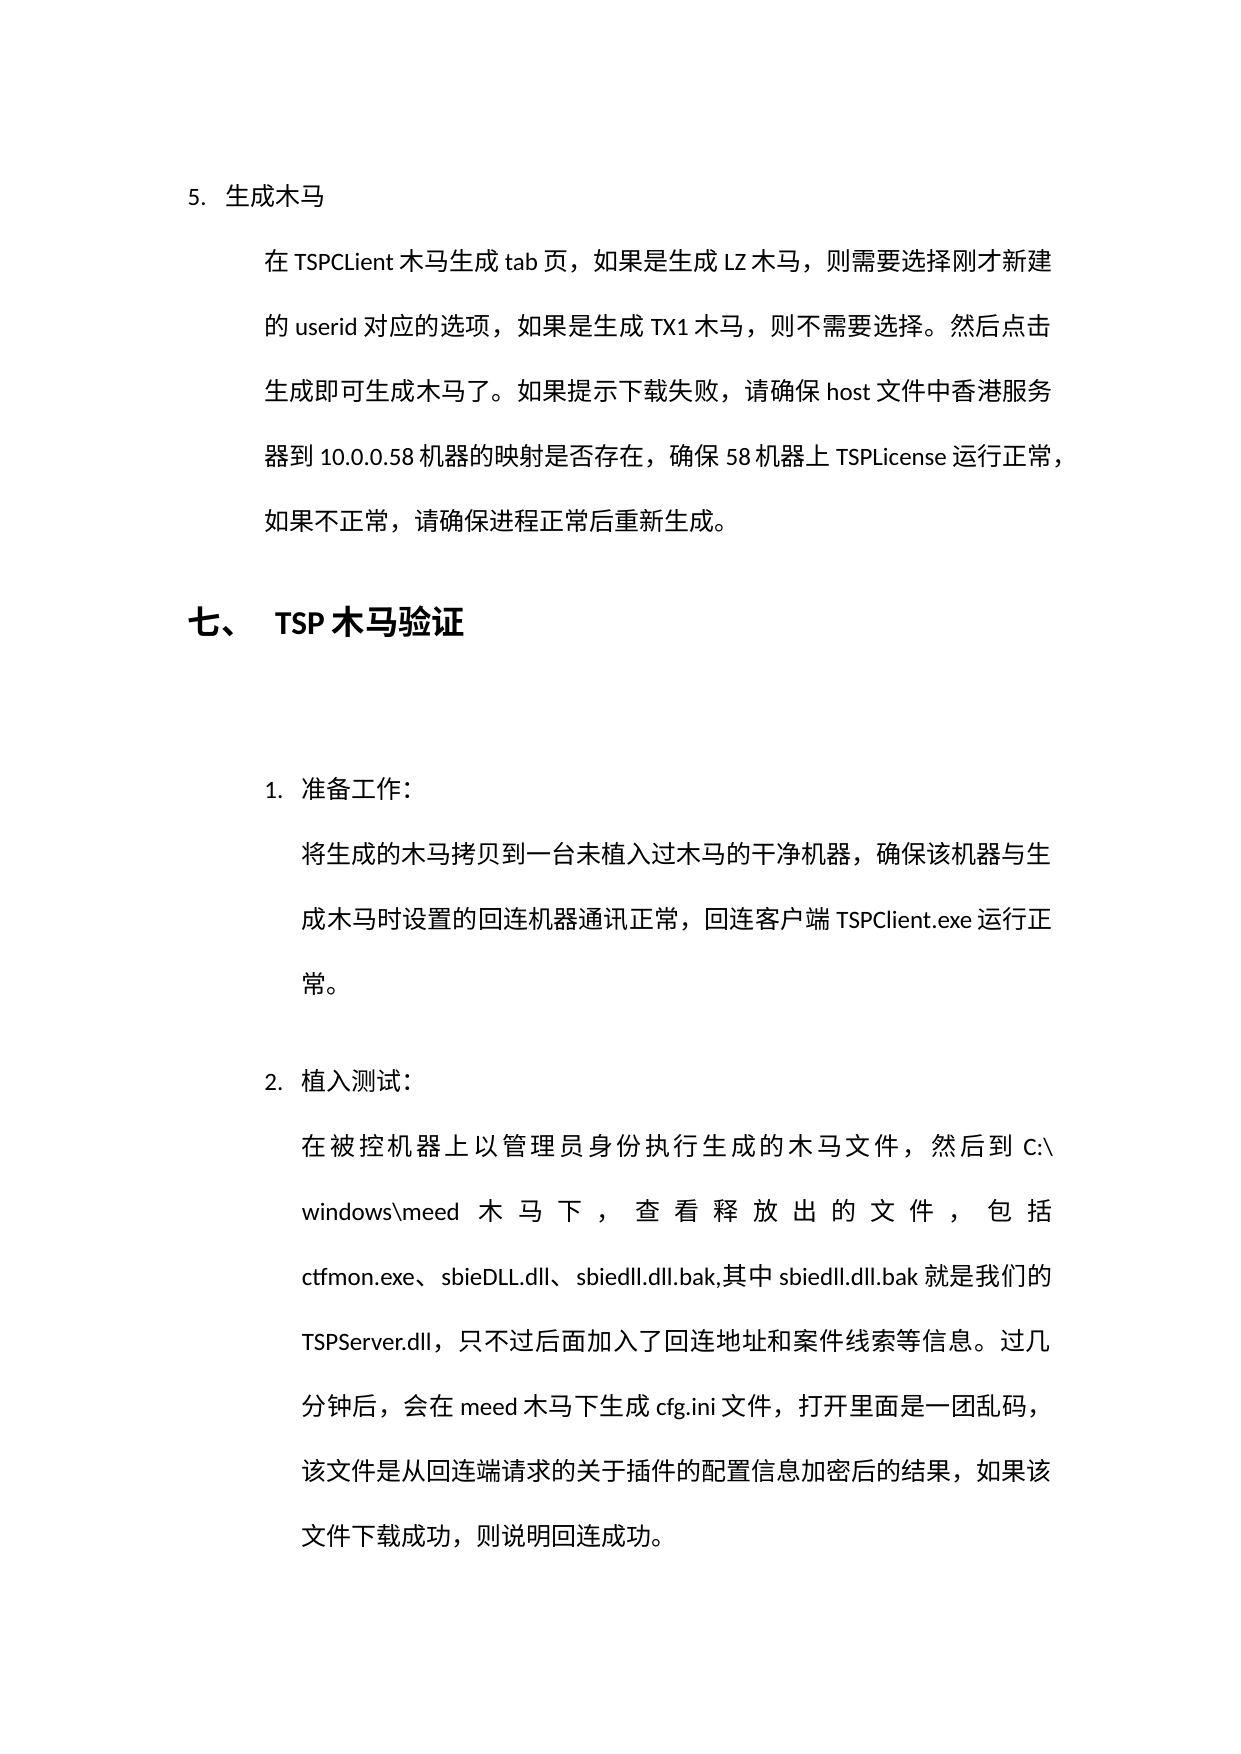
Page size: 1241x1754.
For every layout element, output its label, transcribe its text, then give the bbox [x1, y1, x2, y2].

list 生成木马 [187, 162, 1053, 227]
list 植入测试： [264, 1047, 1053, 1112]
list 准备工作： [264, 755, 1053, 820]
list 将生成的木马拷贝到一台未植入过木马的干净机器，确保该机器与生成木马时设置的回连机器通讯正常，回连客户端TSPClient.exe运行正常。 [302, 820, 1053, 1015]
list 在被控机器上以管理员身份执行生成的木马文件，然后到C:\windows\meed木马下，查看释放出的文件，包括ctfmon.exe、sbieDLL.dll、sbiedll.dll.bak,其中sbiedll.dll.bak就是我们的TSPServer.dll，只不过后面加入了回连地址和案件线索等信息。过几分钟后，会在meed木马下生成cfg.ini文件，打开里面是一团乱码，该文件是从回连端请求的关于插件的配置信息加密后的结果，如果该文件下载成功，则说明回连成功。 [302, 1112, 1053, 1567]
list 在TSPCLient木马生成tab页，如果是生成LZ木马，则需要选择刚才新建的userid对应的选项，如果是生成TX1木马，则不需要选择。然后点击生成即可生成木马了。如果提示下载失败，请确保host文件中香港服务器到10.0.0.58机器的映射是否存在，确保58机器上TSPLicense运行正常，如果不正常，请确保进程正常后重新生成。 [264, 227, 1053, 552]
subtitle TSP木马验证 [187, 587, 1053, 652]
